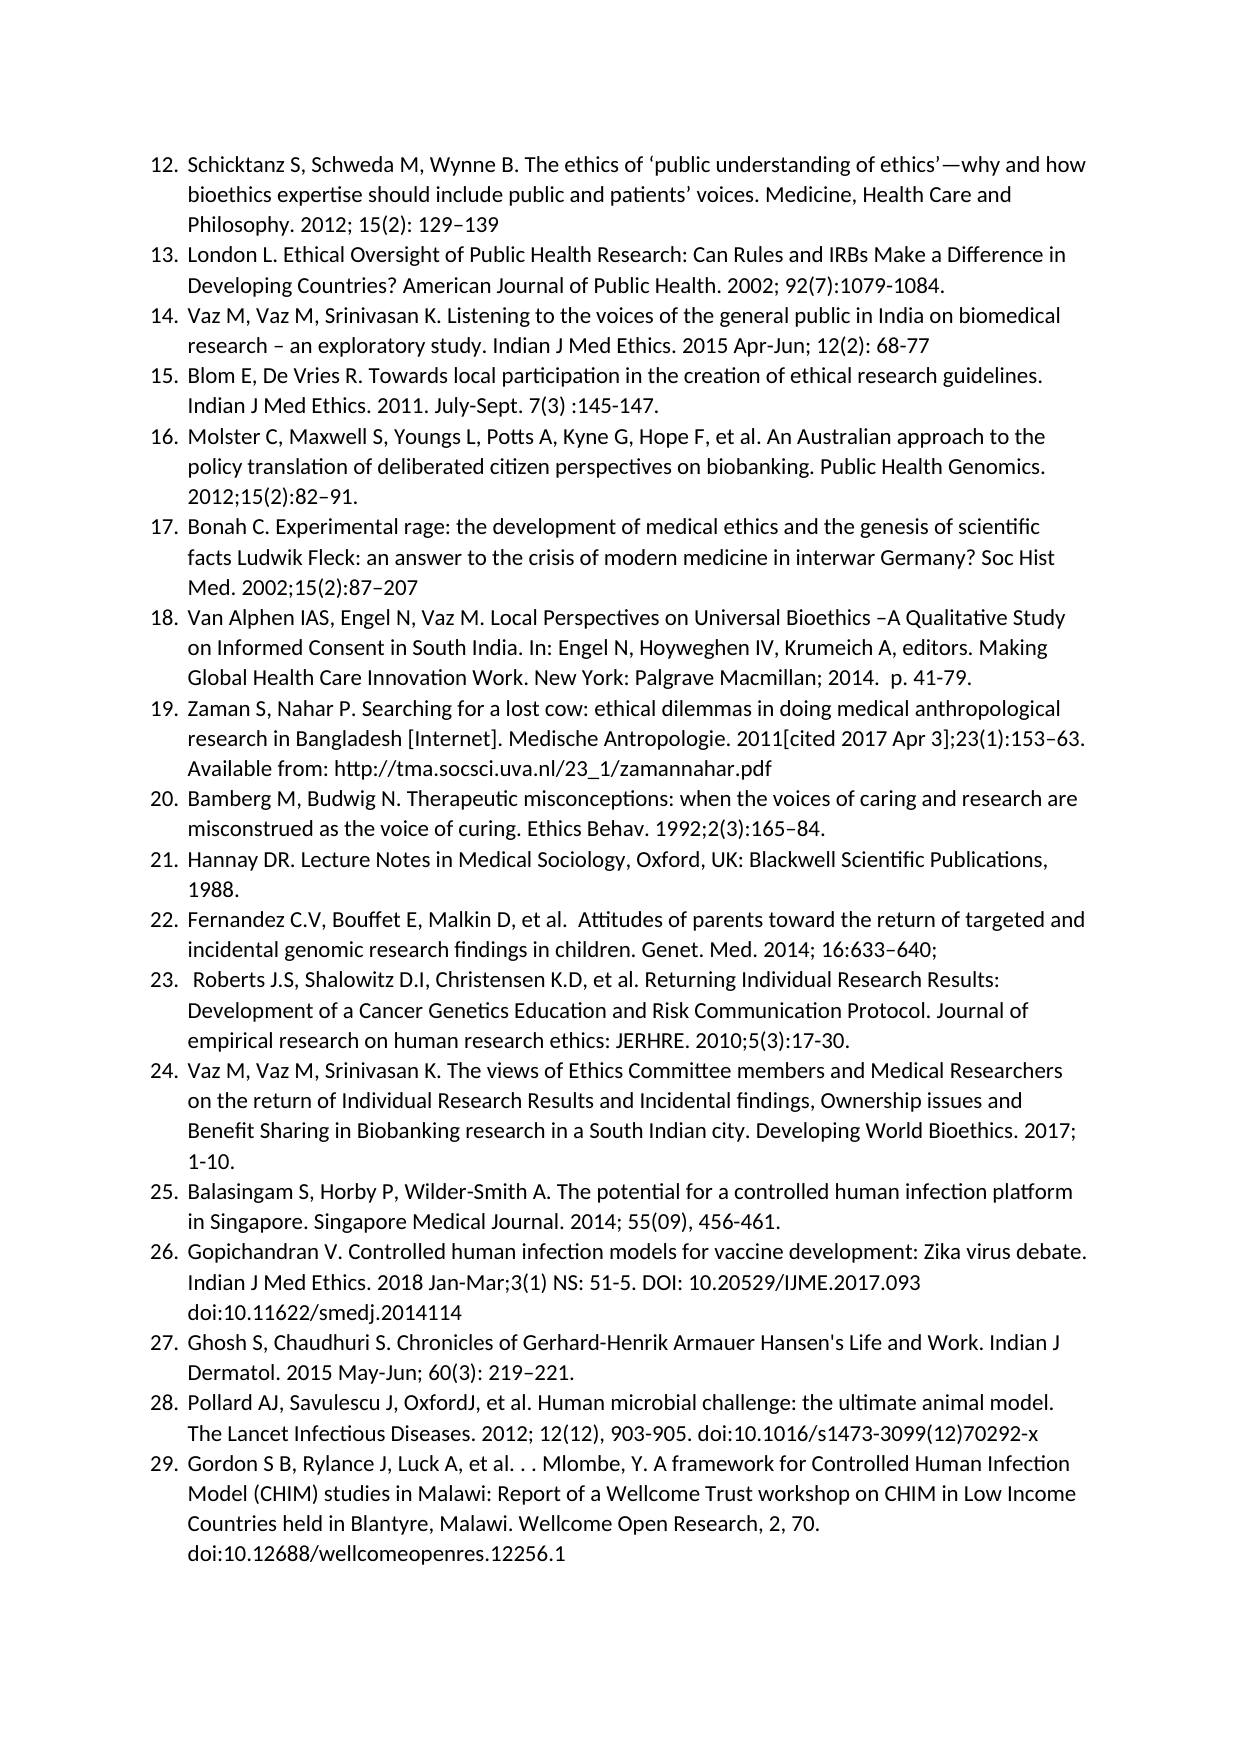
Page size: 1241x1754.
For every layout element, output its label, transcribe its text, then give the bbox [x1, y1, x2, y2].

list Gopichandran V. Controlled human infection models for vaccine development: Zika virus debate. Indian J Med Ethics. 2018 Jan-Mar;3(1) NS: 51-5. DOI: 10.20529/IJME.2017.093 doi:10.11622/smedj.2014114 [150, 1237, 1090, 1326]
list London L. Ethical Oversight of Public Health Research: Can Rules and IRBs Make a Difference in Developing Countries? American Journal of Public Health. 2002; 92(7):1079-1084. [150, 241, 1090, 299]
list Pollard AJ, Savulescu J, OxfordJ, et al. Human microbial challenge: the ultimate animal model. The Lancet Infectious Diseases. 2012; 12(12), 903-905. doi:10.1016/s1473-3099(12)70292-x [150, 1388, 1090, 1447]
list Bonah C. Experimental rage: the development of medical ethics and the genesis of scientific facts Ludwik Fleck: an answer to the crisis of modern medicine in interwar Germany? Soc Hist Med. 2002;15(2):87–207 [150, 512, 1090, 601]
list Molster C, Maxwell S, Youngs L, Potts A, Kyne G, Hope F, et al. An Australian approach to the policy translation of deliberated citizen perspectives on biobanking. Public Health Genomics. 2012;15(2):82–91. [150, 422, 1090, 510]
list Hannay DR. Lecture Notes in Medical Sociology, Oxford, UK: Blackwell Scientific Publications, 1988. [150, 845, 1090, 903]
list Ghosh S, Chaudhuri S. Chronicles of Gerhard-Henrik Armauer Hansen's Life and Work. Indian J Dermatol. 2015 May-Jun; 60(3): 219–221. [150, 1328, 1090, 1386]
list Van Alphen IAS, Engel N, Vaz M. Local Perspectives on Universal Bioethics –A Qualitative Study on Informed Consent in South India. In: Engel N, Hoyweghen IV, Krumeich A, editors. Making Global Health Care Innovation Work. New York: Palgrave Macmillan; 2014. p. 41-79. [150, 603, 1090, 692]
list Roberts J.S, Shalowitz D.I, Christensen K.D, et al. Returning Individual Research Results: Development of a Cancer Genetics Education and Risk Communication Protocol. Journal of empirical research on human research ethics: JERHRE. 2010;5(3):17-30. [150, 966, 1090, 1054]
list Schicktanz S, Schweda M, Wynne B. The ethics of ‘public understanding of ethics’—why and how bioethics expertise should include public and patients’ voices. Medicine, Health Care and Philosophy. 2012; 15(2): 129–139 [150, 150, 1090, 238]
list Bamberg M, Budwig N. Therapeutic misconceptions: when the voices of caring and research are misconstrued as the voice of curing. Ethics Behav. 1992;2(3):165–84. [150, 784, 1090, 843]
list Gordon S B, Rylance J, Luck A, et al. . . Mlombe, Y. A framework for Controlled Human Infection Model (CHIM) studies in Malawi: Report of a Wellcome Trust workshop on CHIM in Low Income Countries held in Blantyre, Malawi. Wellcome Open Research, 2, 70. doi:10.12688/wellcomeopenres.12256.1 [150, 1449, 1090, 1568]
list Blom E, De Vries R. Towards local participation in the creation of ethical research guidelines. Indian J Med Ethics. 2011. July-Sept. 7(3) :145-147. [150, 361, 1090, 420]
list Balasingam S, Horby P, Wilder-Smith A. The potential for a controlled human infection platform in Singapore. Singapore Medical Journal. 2014; 55(09), 456-461. [150, 1177, 1090, 1235]
list Vaz M, Vaz M, Srinivasan K. Listening to the voices of the general public in India on biomedical research – an exploratory study. Indian J Med Ethics. 2015 Apr-Jun; 12(2): 68-77 [150, 301, 1090, 359]
list Fernandez C.V, Bouffet E, Malkin D, et al. Attitudes of parents toward the return of targeted and incidental genomic research findings in children. Genet. Med. 2014; 16:633–640; [150, 905, 1090, 963]
list Zaman S, Nahar P. Searching for a lost cow: ethical dilemmas in doing medical anthropological research in Bangladesh [Internet]. Medische Antropologie. 2011[cited 2017 Apr 3];23(1):153–63. Available from: http://tma.socsci.uva.nl/23_1/zamannahar.pdf [150, 694, 1090, 782]
list Vaz M, Vaz M, Srinivasan K. The views of Ethics Committee members and Medical Researchers on the return of Individual Research Results and Incidental findings, Ownership issues and Benefit Sharing in Biobanking research in a South Indian city. Developing World Bioethics. 2017; 1-10. [150, 1056, 1090, 1175]
